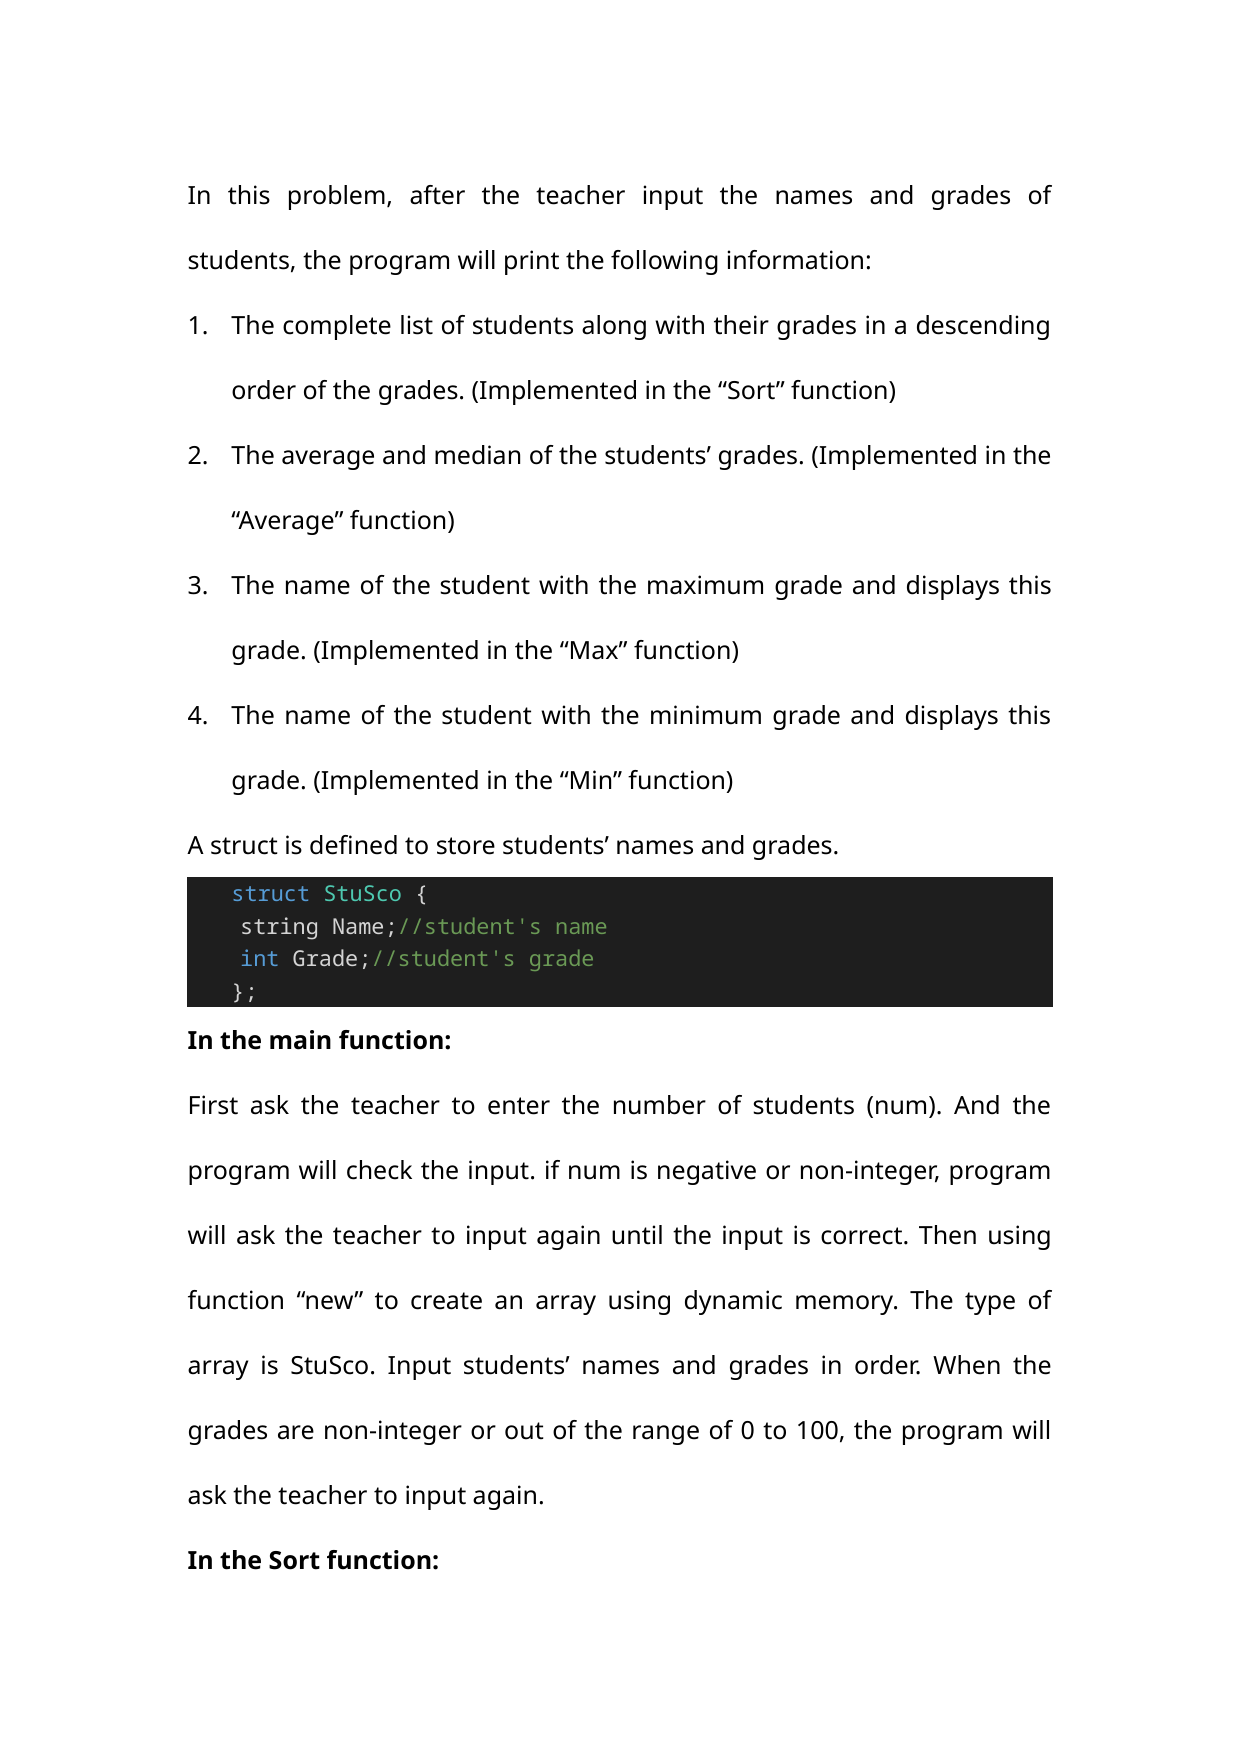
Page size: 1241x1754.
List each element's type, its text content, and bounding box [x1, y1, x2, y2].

list The complete list of students along with their grades in a descending order of the grades. (Implemented in the “Sort” function) [187, 292, 1053, 422]
text In the Sort function: [187, 1527, 1053, 1592]
text A struct is defined to store students’ names and grades. [187, 812, 1053, 877]
list The average and median of the students’ grades. (Implemented in the “Average” function) [187, 422, 1053, 552]
text struct StuSco { [187, 877, 1053, 909]
text }; [187, 974, 1053, 1007]
text In the main function: [187, 1007, 1053, 1072]
list The name of the student with the maximum grade and displays this grade. (Implemented in the “Max” function) [187, 552, 1053, 682]
text In this problem, after the teacher input the names and grades of students, the program will print the following information: [187, 162, 1053, 292]
text int Grade;//student's grade [187, 942, 1053, 974]
list The name of the student with the minimum grade and displays this grade. (Implemented in the “Min” function) [187, 682, 1053, 812]
text string Name;//student's name [187, 909, 1053, 942]
text First ask the teacher to enter the number of students (num). And the program will check the input. if num is negative or non-integer, program will ask the teacher to input again until the input is correct. Then using function “new” to create an array using dynamic memory. The type of array is StuSco. Input students’ names and grades in order. When the grades are non-integer or out of the range of 0 to 100, the program will ask the teacher to input again. [187, 1072, 1053, 1527]
